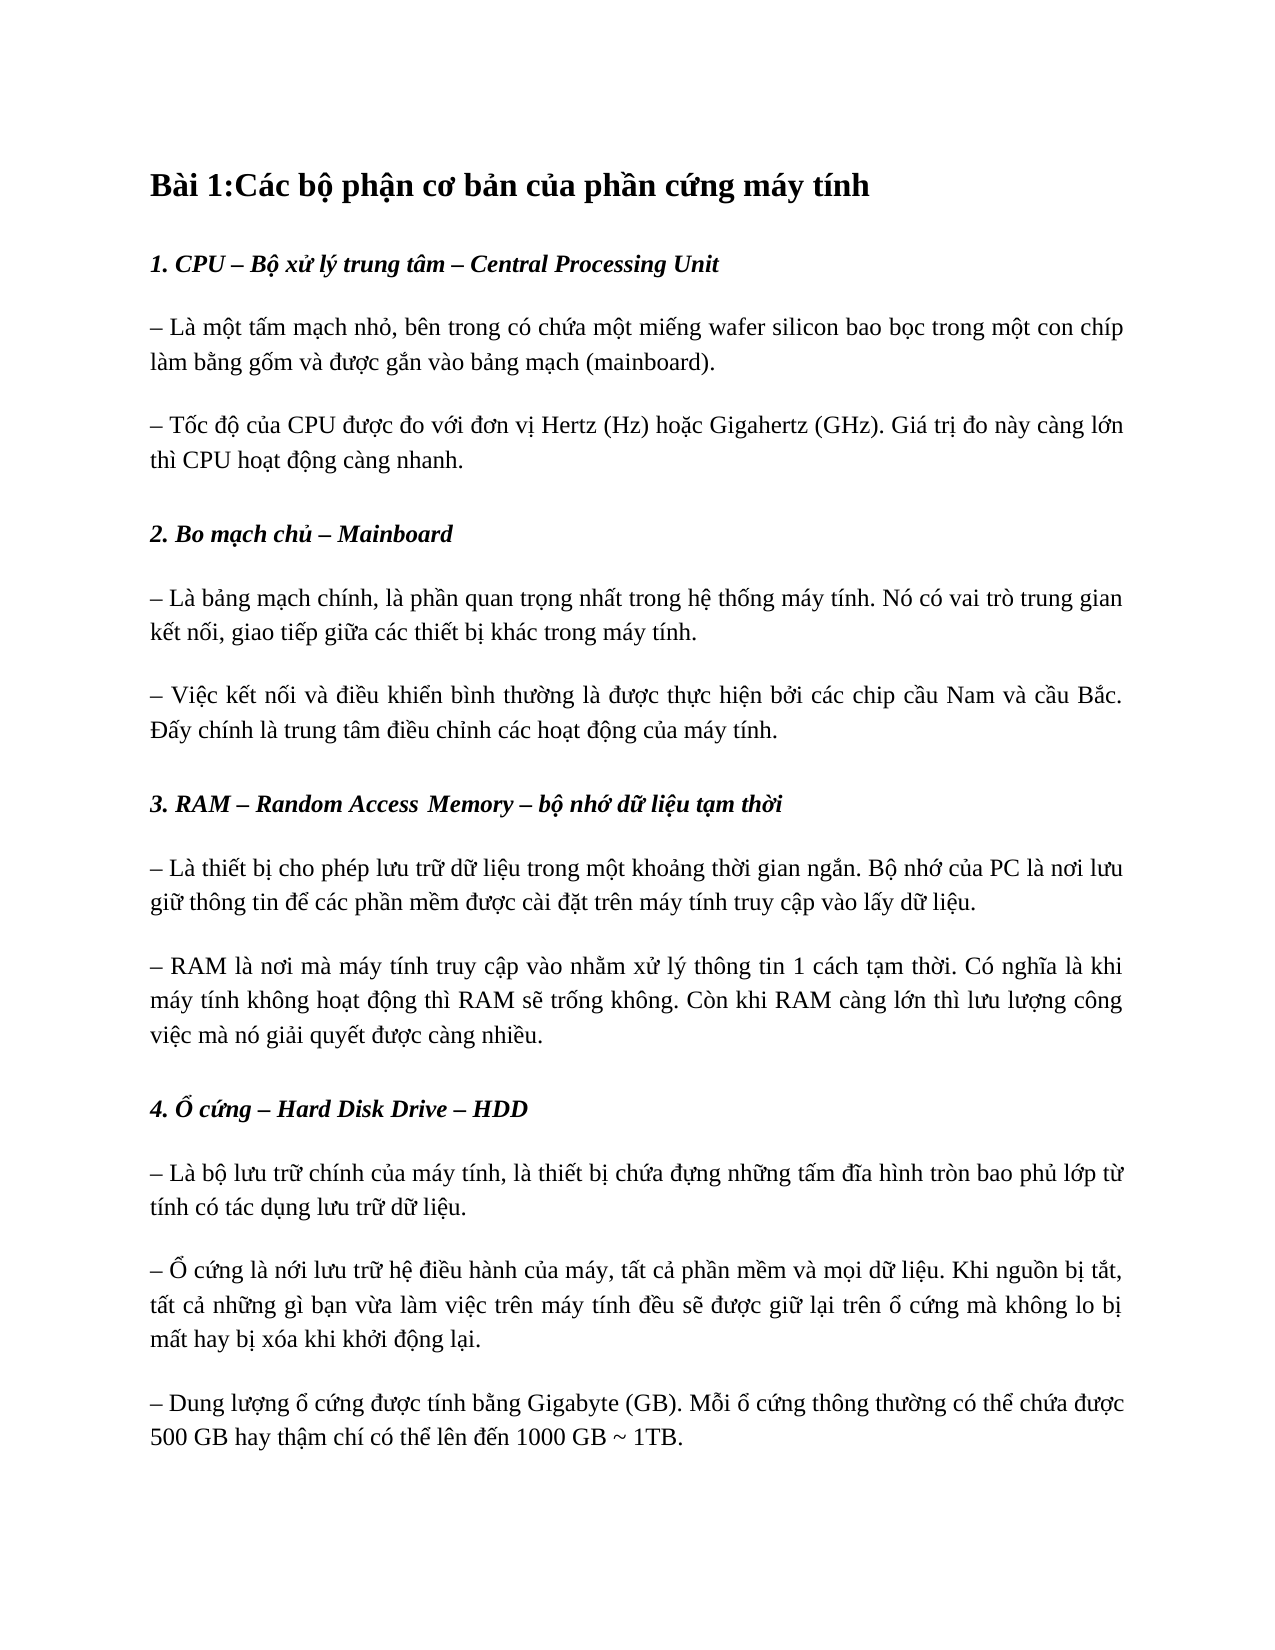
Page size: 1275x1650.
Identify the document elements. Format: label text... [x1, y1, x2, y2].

text – Là thiết bị cho phép lưu trữ dữ liệu trong một khoảng thời gian ngắn. Bộ nhớ của PC là nơi lưu giữ thông tin để các phần mềm được cài đặt trên máy tính truy cập vào lấy dữ liệu. [150, 847, 1125, 916]
text – Dung lượng ổ cứng được tính bằng Gigabyte (GB). Mỗi ổ cứng thông thường có thể chứa được 500 GB hay thậm chí có thể lên đến 1000 GB ~ 1TB. [150, 1382, 1125, 1451]
text – Ổ cứng là nới lưu trữ hệ điều hành của máy, tất cả phần mềm và mọi dữ liệu. Khi nguồn bị tắt, tất cả những gì bạn vừa làm việc trên máy tính đều sẽ được giữ lại trên ổ cứng mà không lo bị mất hay bị xóa khi khởi động lại. [150, 1250, 1125, 1353]
text – Tốc độ của CPU được đo với đơn vị Hertz (Hz) hoặc Gigahertz (GHz). Giá trị đo này càng lớn thì CPU hoạt động càng nhanh. [150, 405, 1125, 473]
text Bài 1:Các bộ phận cơ bản của phần cứng máy tính [150, 150, 1125, 203]
text 2. Bo mạch chủ – Mainboard [150, 503, 1125, 548]
text – Việc kết nối và điều khiển bình thường là được thực hiện bởi các chip cầu Nam và cầu Bắc. Đấy chính là trung tâm điều chỉnh các hoạt động của máy tính. [150, 675, 1125, 744]
text 1. CPU – Bộ xử lý trung tâm – Central Processing Unit [150, 232, 1125, 278]
text 3. RAM – Random Access Memory – bộ nhớ dữ liệu tạm thời [150, 773, 1125, 818]
text 4. Ổ cứng – Hard Disk Drive – HDD [150, 1078, 1125, 1123]
text – Là bộ lưu trữ chính của máy tính, là thiết bị chứa đựng những tấm đĩa hình tròn bao phủ lớp từ tính có tác dụng lưu trữ dữ liệu. [150, 1152, 1125, 1221]
text – RAM là nơi mà máy tính truy cập vào nhằm xử lý thông tin 1 cách tạm thời. Có nghĩa là khi máy tính không hoạt động thì RAM sẽ trống không. Còn khi RAM càng lớn thì lưu lượng công việc mà nó giải quyết được càng nhiều. [150, 945, 1125, 1048]
text – Là bảng mạch chính, là phần quan trọng nhất trong hệ thống máy tính. Nó có vai trò trung gian kết nối, giao tiếp giữa các thiết bị khác trong máy tính. [150, 577, 1125, 646]
text – Là một tấm mạch nhỏ, bên trong có chứa một miếng wafer silicon bao bọc trong một con chíp làm bằng gốm và được gắn vào bảng mạch (mainboard). [150, 307, 1125, 376]
